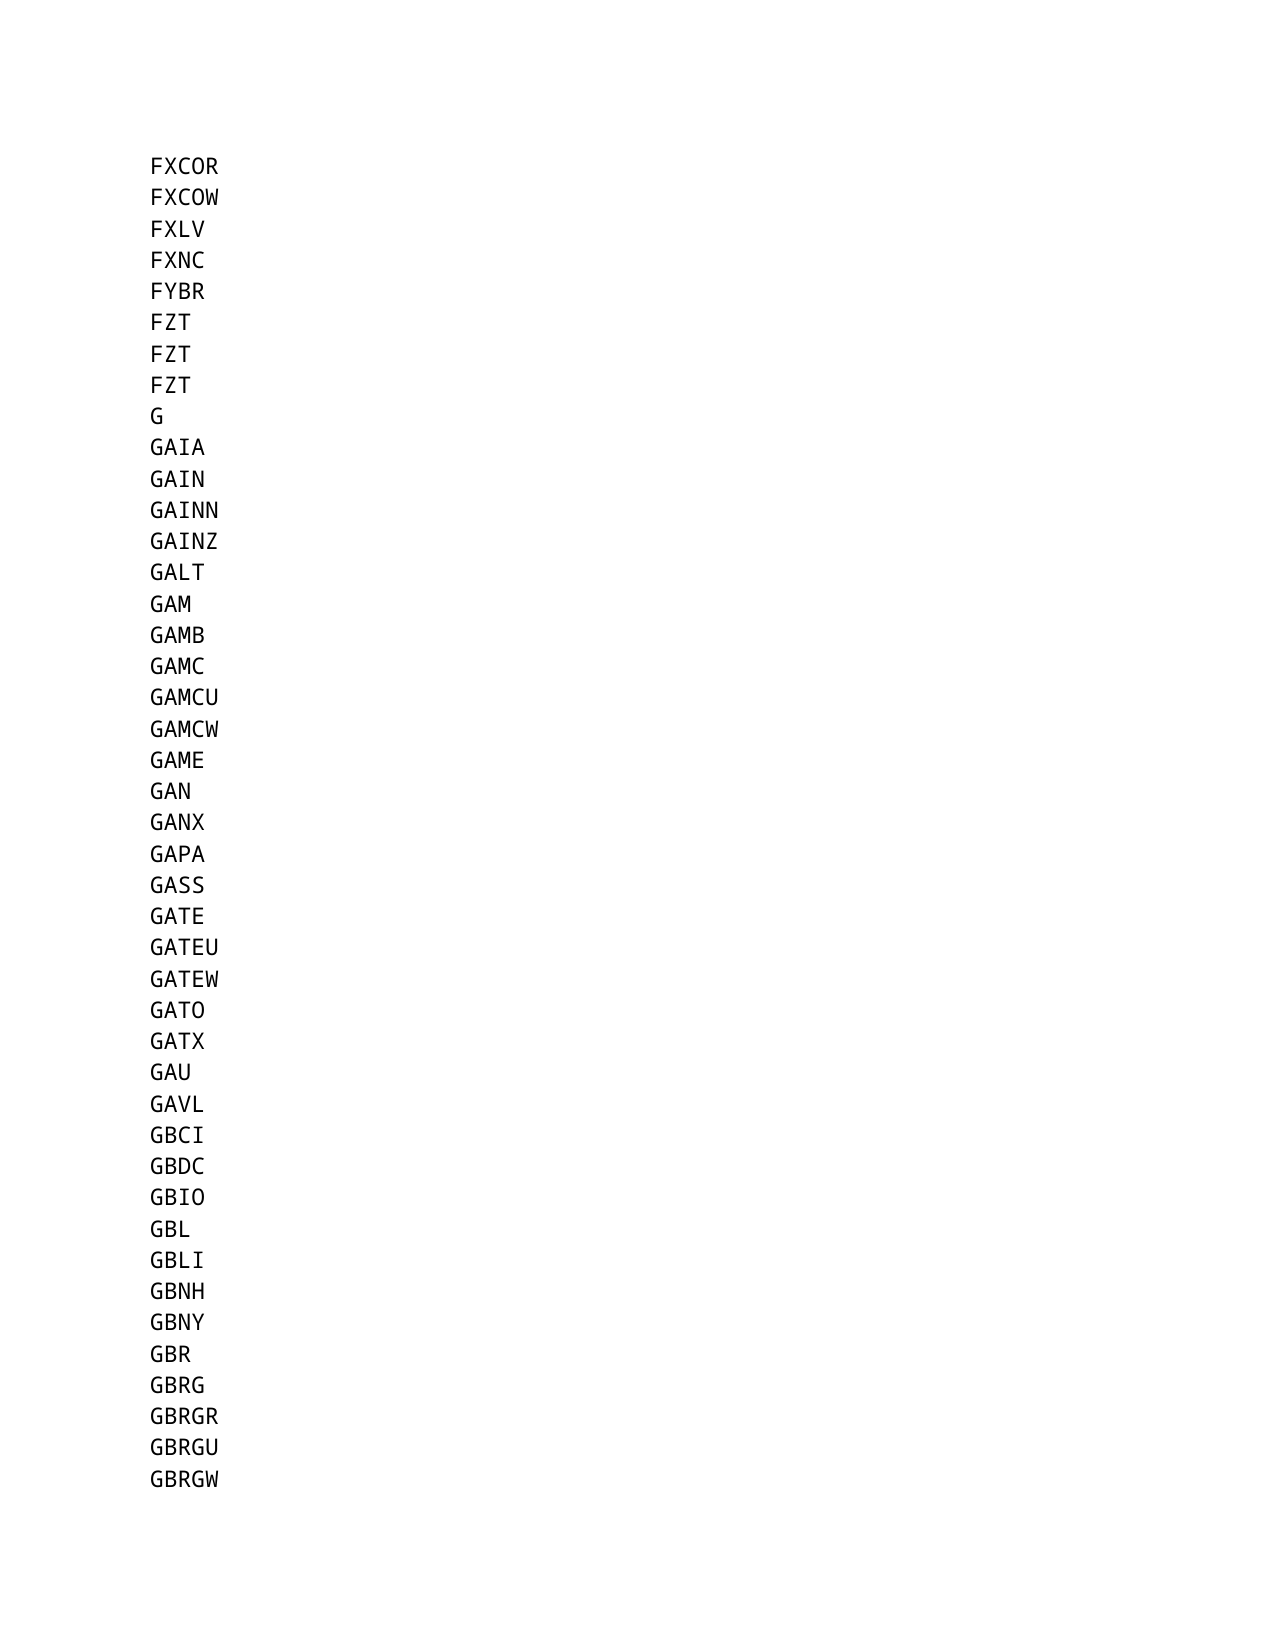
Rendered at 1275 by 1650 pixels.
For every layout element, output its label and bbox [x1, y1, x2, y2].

text [150, 150, 1125, 1494]
